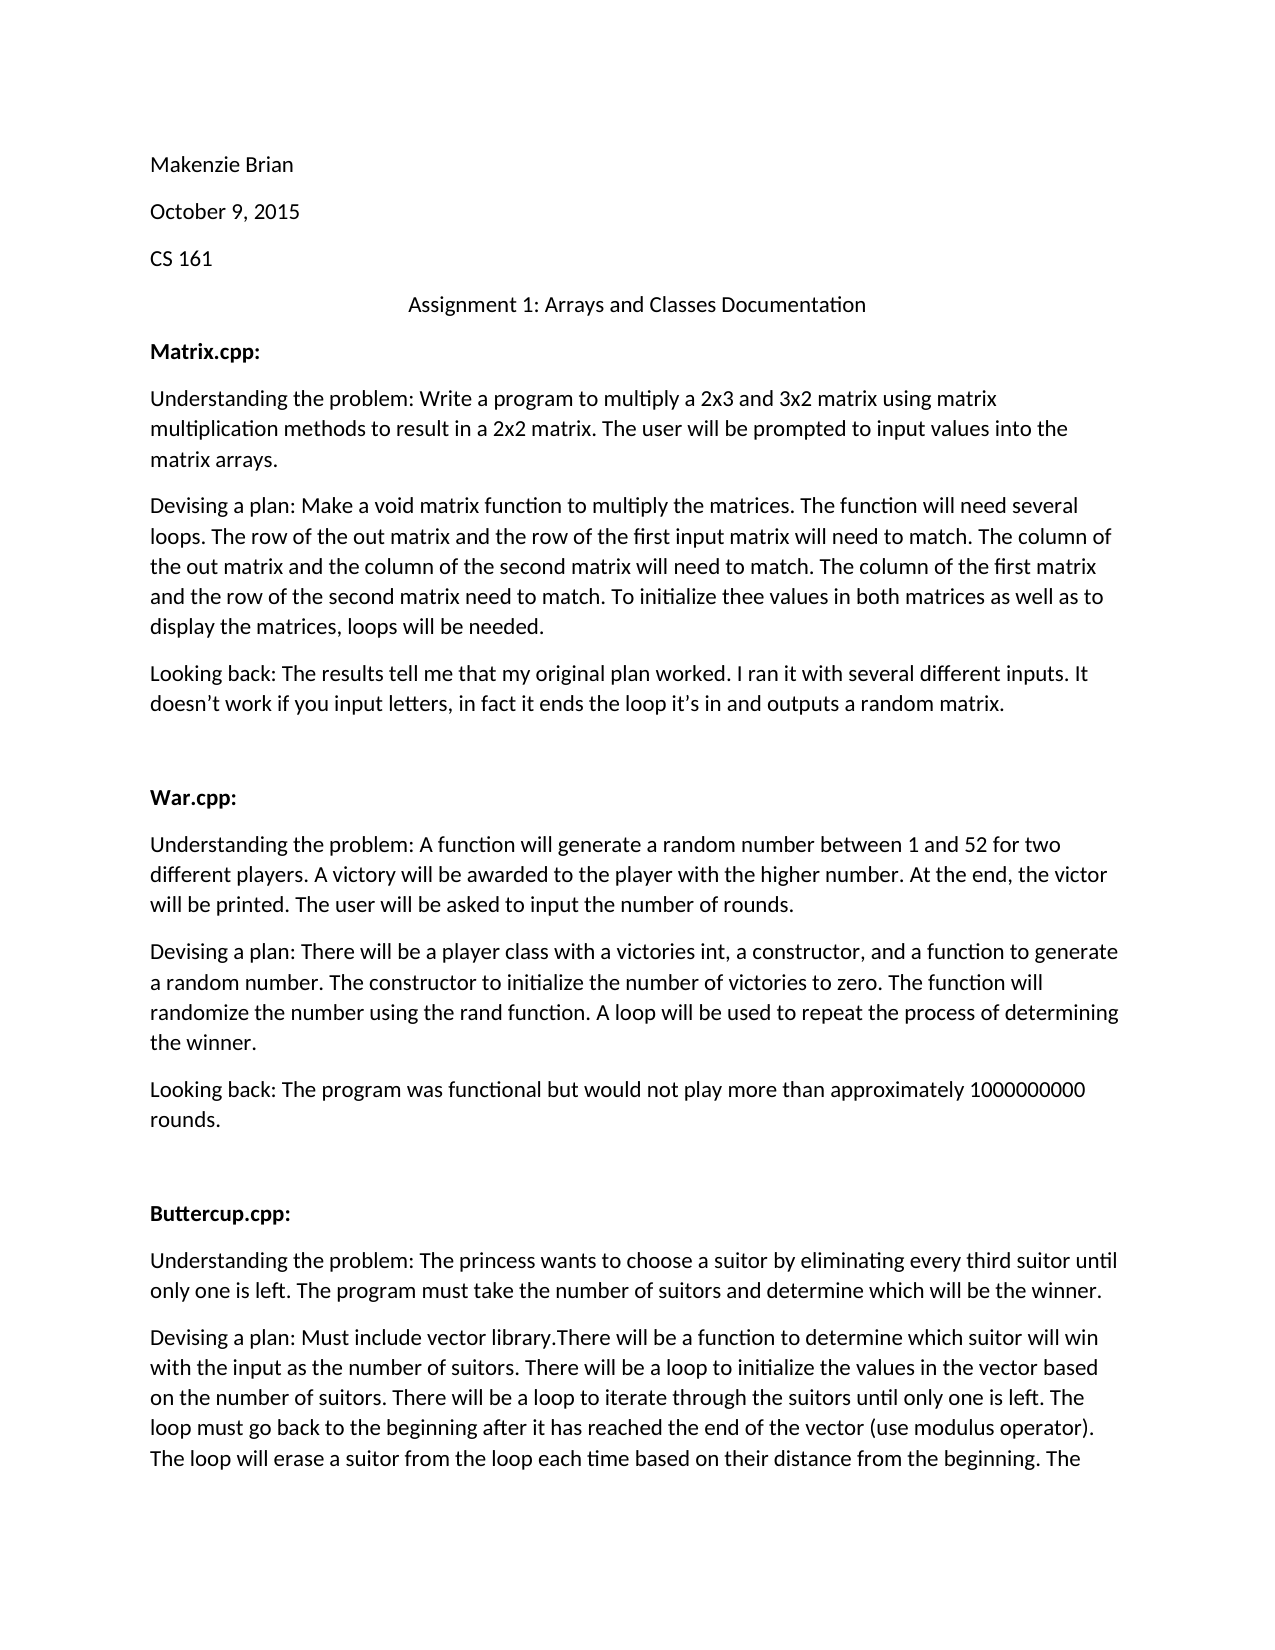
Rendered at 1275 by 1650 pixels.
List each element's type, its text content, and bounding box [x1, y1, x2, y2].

text Looking back: The program was functional but would not play more than approximately 1000000000 rounds. [150, 1075, 1125, 1133]
text Devising a plan: There will be a player class with a victories int, a constructor, and a function to generate a random number. The constructor to initialize the number of victories to zero. The function will randomize the number using the rand function. A loop will be used to repeat the process of determining the winner. [150, 937, 1125, 1056]
text CS 161 [150, 244, 1125, 272]
text Devising a plan: Make a void matrix function to multiply the matrices. The function will need several loops. The row of the out matrix and the row of the first input matrix will need to match. The column of the out matrix and the column of the second matrix will need to match. The column of the first matrix and the row of the second matrix need to match. To initialize thee values in both matrices as well as to display the matrices, loops will be needed. [150, 492, 1125, 641]
text Assignment 1: Arrays and Classes Documentation [150, 291, 1125, 319]
text Understanding the problem: The princess wants to choose a suitor by eliminating every third suitor until only one is left. The program must take the number of suitors and determine which will be the winner. [150, 1246, 1125, 1304]
text Matrix.cpp: [150, 337, 1125, 366]
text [150, 1323, 1125, 1472]
text October 9, 2015 [150, 197, 1125, 225]
text Understanding the problem: A function will generate a random number between 1 and 52 for two different players. A victory will be awarded to the player with the higher number. At the end, the victor will be printed. The user will be asked to input the number of rounds. [150, 830, 1125, 919]
text Looking back: The results tell me that my original plan worked. I ran it with several different inputs. It doesn’t work if you input letters, in fact it ends the loop it’s in and outputs a random matrix. [150, 659, 1125, 718]
text Makenzie Brian [150, 150, 1125, 178]
text Buttercup.cpp: [150, 1199, 1125, 1227]
text Understanding the problem: Write a program to multiply a 2x3 and 3x2 matrix using matrix multiplication methods to result in a 2x2 matrix. The user will be prompted to input values into the matrix arrays. [150, 384, 1125, 473]
text War.cpp: [150, 783, 1125, 811]
